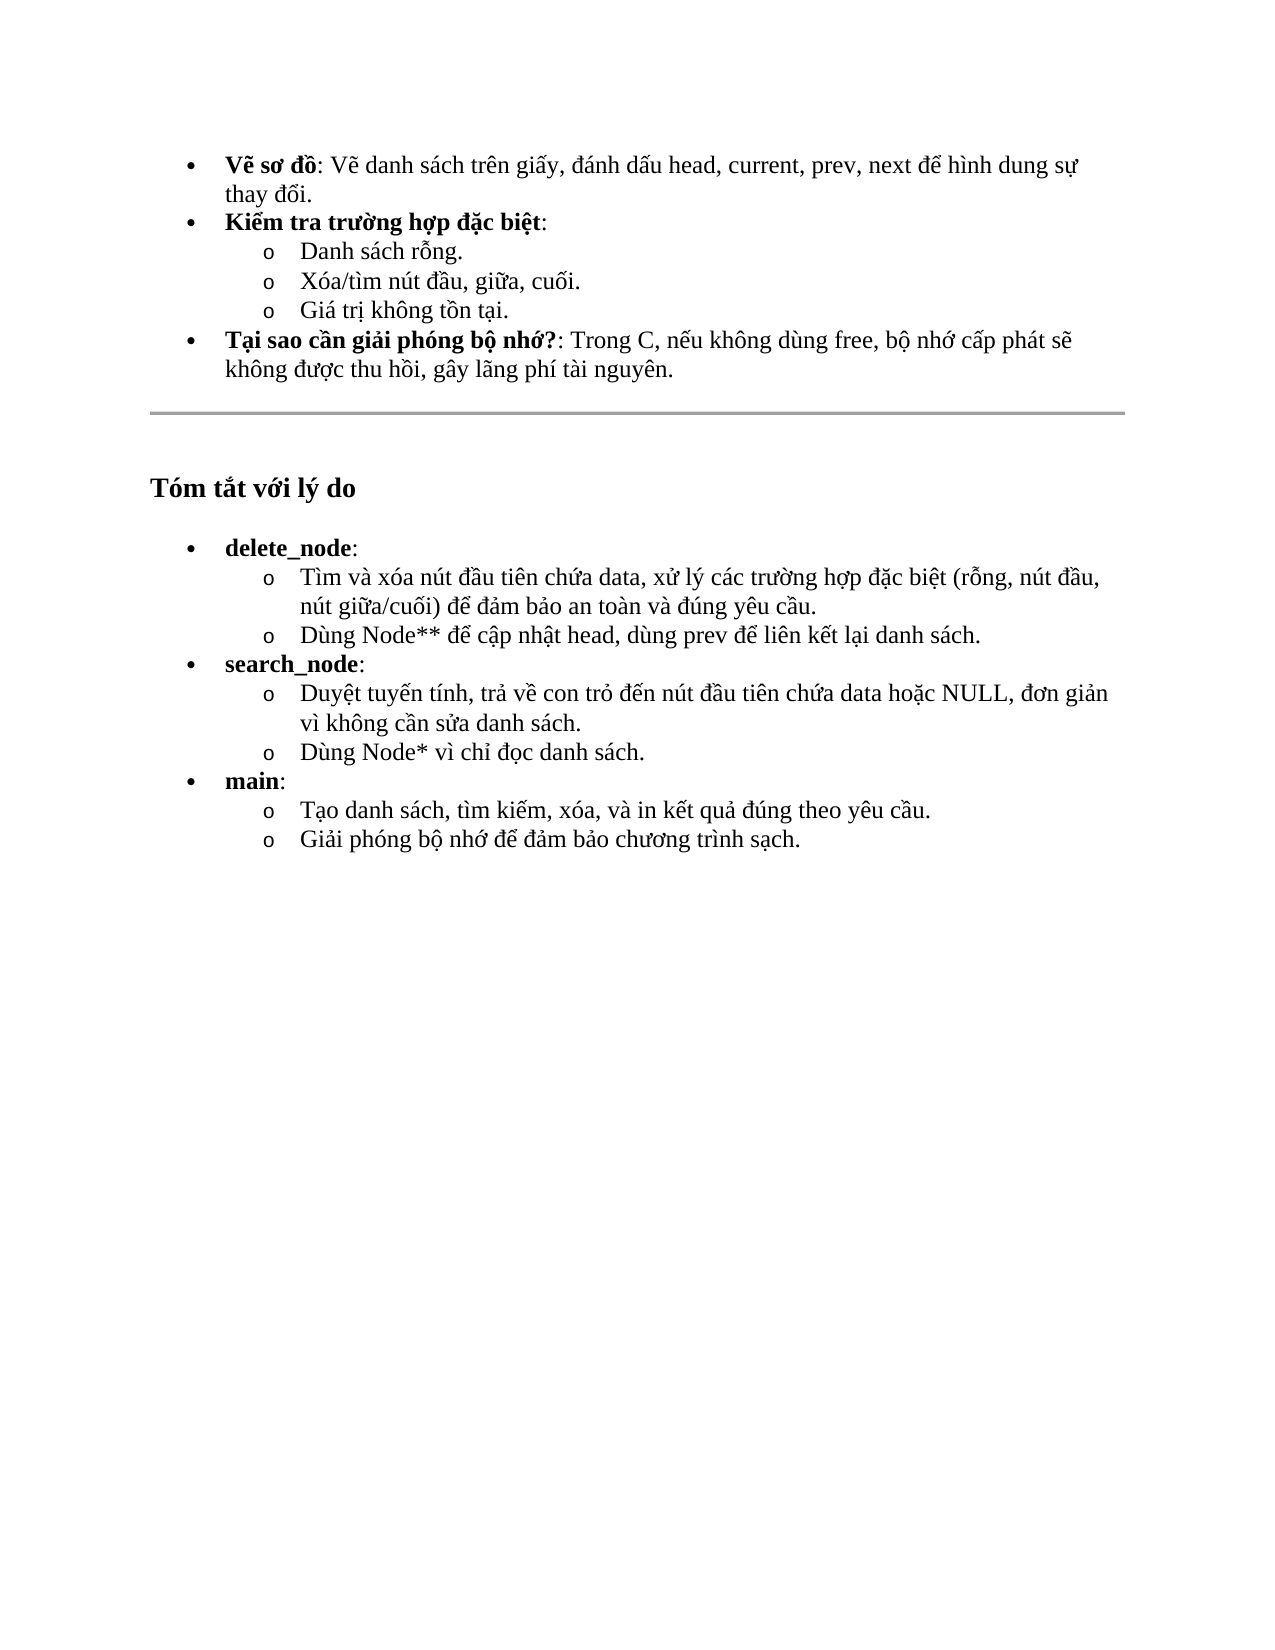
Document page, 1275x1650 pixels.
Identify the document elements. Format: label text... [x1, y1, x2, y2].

list search_node: [187, 649, 1125, 678]
list Tạo danh sách, tìm kiếm, xóa, và in kết quả đúng theo yêu cầu. [262, 795, 1125, 824]
list Giải phóng bộ nhớ để đảm bảo chương trình sạch. [262, 824, 1125, 854]
list Tìm và xóa nút đầu tiên chứa data, xử lý các trường hợp đặc biệt (rỗng, nút đầu, nút giữa/cuối) để đảm bảo an toàn và đúng yêu cầu. [262, 562, 1125, 620]
list Duyệt tuyến tính, trả về con trỏ đến nút đầu tiên chứa data hoặc NULL, đơn giản vì không cần sửa danh sách. [262, 678, 1125, 737]
list Dùng Node** để cập nhật head, dùng prev để liên kết lại danh sách. [262, 620, 1125, 649]
text Tóm tắt với lý do [150, 471, 1125, 504]
list Xóa/tìm nút đầu, giữa, cuối. [262, 266, 1125, 295]
list Dùng Node* vì chỉ đọc danh sách. [262, 737, 1125, 766]
list Giá trị không tồn tại. [262, 295, 1125, 325]
list Vẽ sơ đồ: Vẽ danh sách trên giấy, đánh dấu head, current, prev, next để hình dung sự thay đổi. [187, 150, 1125, 207]
list Danh sách rỗng. [262, 236, 1125, 266]
list delete_node: [187, 533, 1125, 562]
list Tại sao cần giải phóng bộ nhớ?: Trong C, nếu không dùng free, bộ nhớ cấp phát sẽ không được thu hồi, gây lãng phí tài nguyên. [187, 325, 1125, 382]
list Kiểm tra trường hợp đặc biệt: [187, 207, 1125, 236]
list main: [187, 766, 1125, 795]
